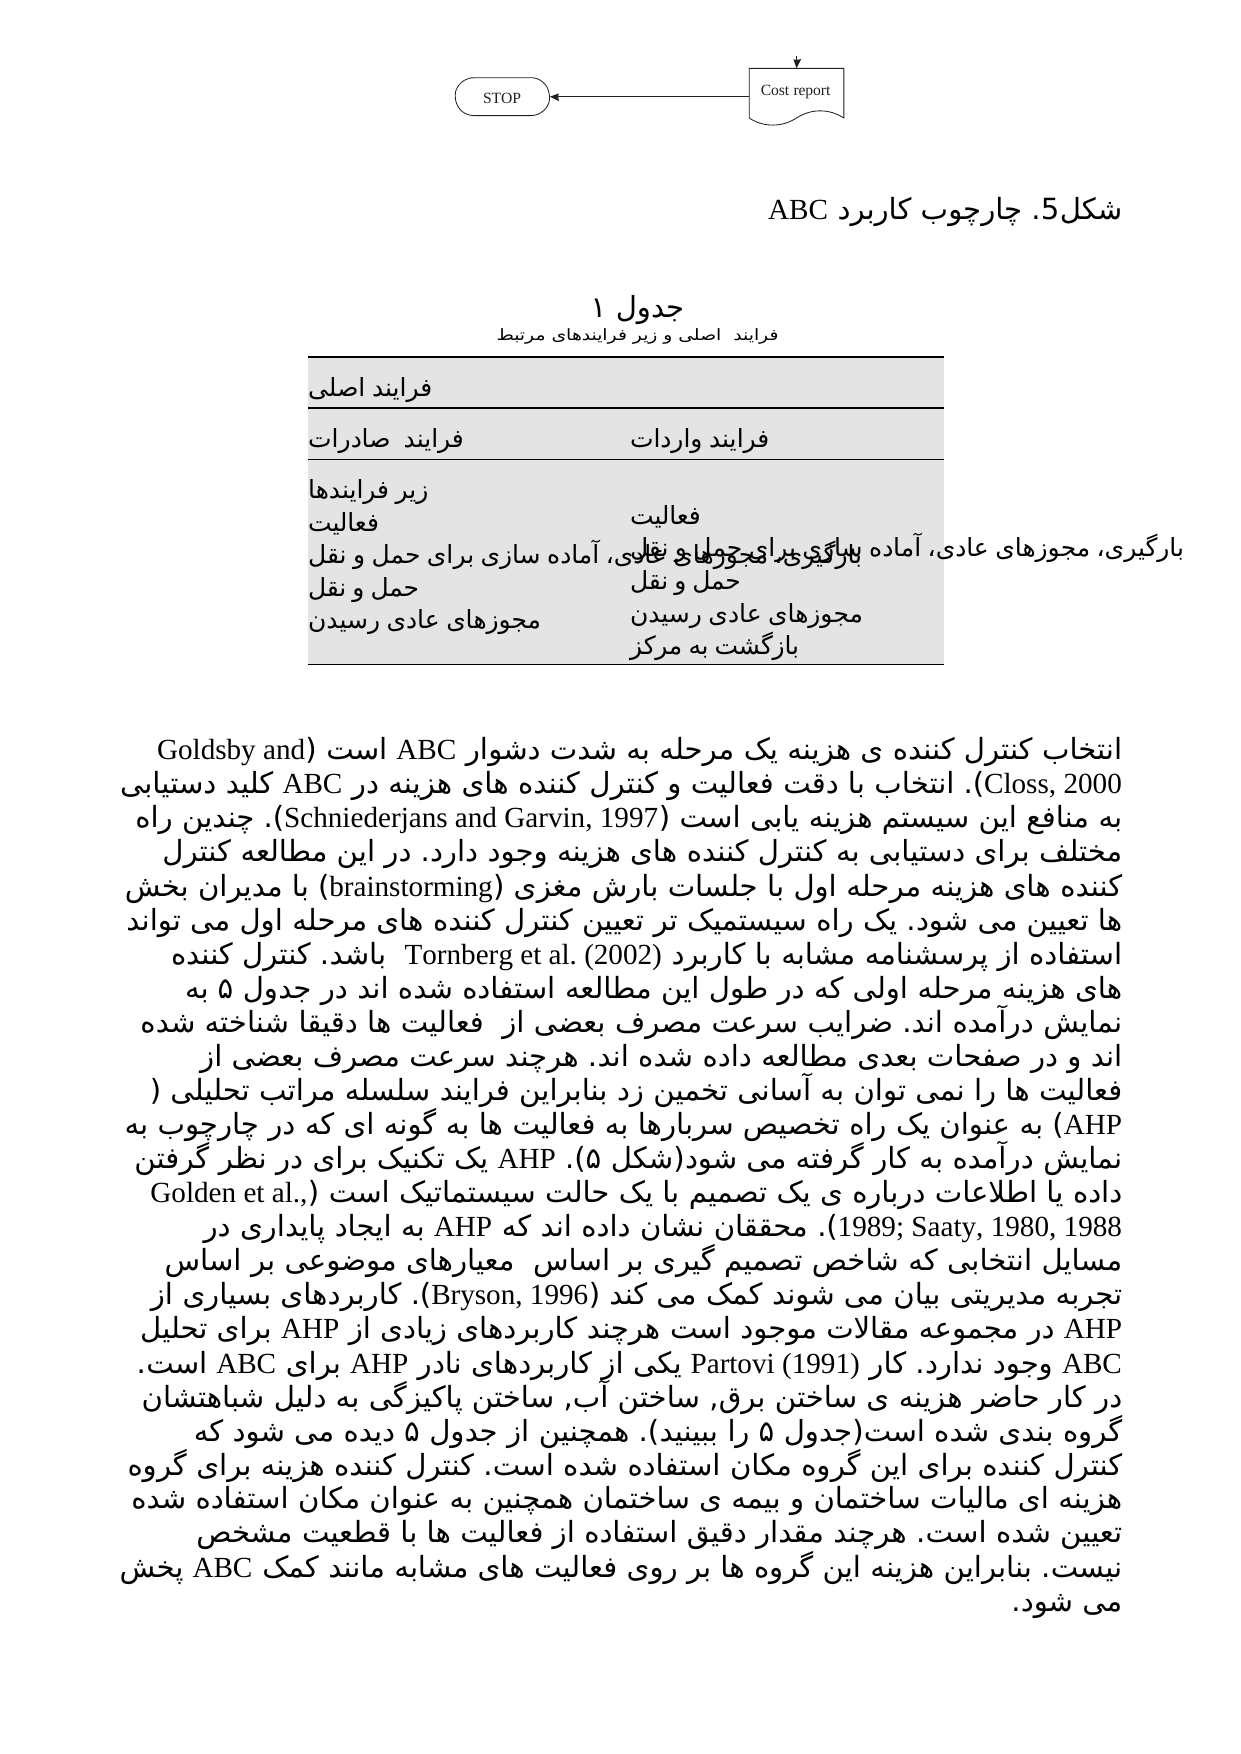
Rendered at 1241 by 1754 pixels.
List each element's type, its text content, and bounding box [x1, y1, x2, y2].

text فرایند اصلی و زیر فرایندهای مرتبط [152, 326, 1122, 344]
text در کار حاضر هزینه ی ساختن برق, ساختن آب, ساختن پاکیزگی به دلیل شباهتشان گروه بندی شده است(جدول ۵ را ببینید). همچنین از جدول ۵ دیده می شود که کنترل کننده برای این گروه مکان استفاده شده است. کنترل کننده هزینه برای گروه هزینه ای مالیات ساختمان و بیمه ی ساختمان همچنین به عنوان مکان استفاده شده تعیین شده است. هرچند مقدار دقیق استفاده از فعالیت ها با قطعیت مشخص نیست. بنابراین هزینه این گروه ها بر روی فعالیت های مشابه مانند کمک ABC پخش می شود. [118, 1380, 1122, 1618]
picture [308, 460, 943, 651]
text انتخاب کنترل کننده ی هزینه یک مرحله به شدت دشوار ABC است (Goldsby and Closs, 2000). انتخاب با دقت فعالیت و کنترل کننده های هزینه در ABC کلید دستیابی به منافع این سیستم هزینه یابی است (Schniederjans and Garvin, 1997). چندین راه مختلف برای دستیابی به کنترل کننده های هزینه وجود دارد. در این مطالعه کنترل کننده های هزینه مرحله اول با جلسات بارش مغزی (brainstorming) با مدیران بخش ها تعیین می شود. یک راه سیستمیک تر تعیین کنترل کننده های مرحله اول می تواند استفاده از پرسشنامه مشابه با کاربرد Tornberg et al. (2002) باشد. کنترل کننده های هزینه مرحله اولی که در طول این مطالعه استفاده شده اند در جدول ۵ به نمایش درآمده اند. ضرایب سرعت مصرف بعضی از فعالیت ها دقیقا شناخته شده اند و در صفحات بعدی مطالعه داده شده اند. هرچند سرعت مصرف بعضی از فعالیت ها را نمی توان به آسانی تخمین زد بنابراین فرایند سلسله مراتب تحلیلی (AHP) به عنوان یک راه تخصیص سربارها به فعالیت ها به گونه ای که در چارچوب به نمایش درآمده به کار گرفته می شود(شکل ۵). AHP یک تکنیک برای در نظر گرفتن داده یا اطلاعات درباره ی یک تصمیم با یک حالت سیستماتیک است (Golden et al., 1989; Saaty, 1980, 1988). محققان نشان داده اند که AHP به ایجاد پایداری در مسایل انتخابی که شاخص تصمیم گیری بر اساس معیارهای موضوعی بر اساس تجربه مدیریتی بیان می شوند کمک می کند (Bryson, 1996). کاربردهای بسیاری از AHP در مجموعه مقالات موجود است هرچند کاربردهای زیادی از AHP برای تحلیل ABC وجود ندارد. کار Partovi (1991) یکی از کاربردهای نادر AHP برای ABC است. [118, 732, 1122, 1380]
text جدول ۱ [152, 291, 1122, 324]
picture [308, 409, 943, 459]
text شکل5. چارچوب کاربرد ABC [118, 192, 1122, 226]
picture [308, 370, 943, 407]
